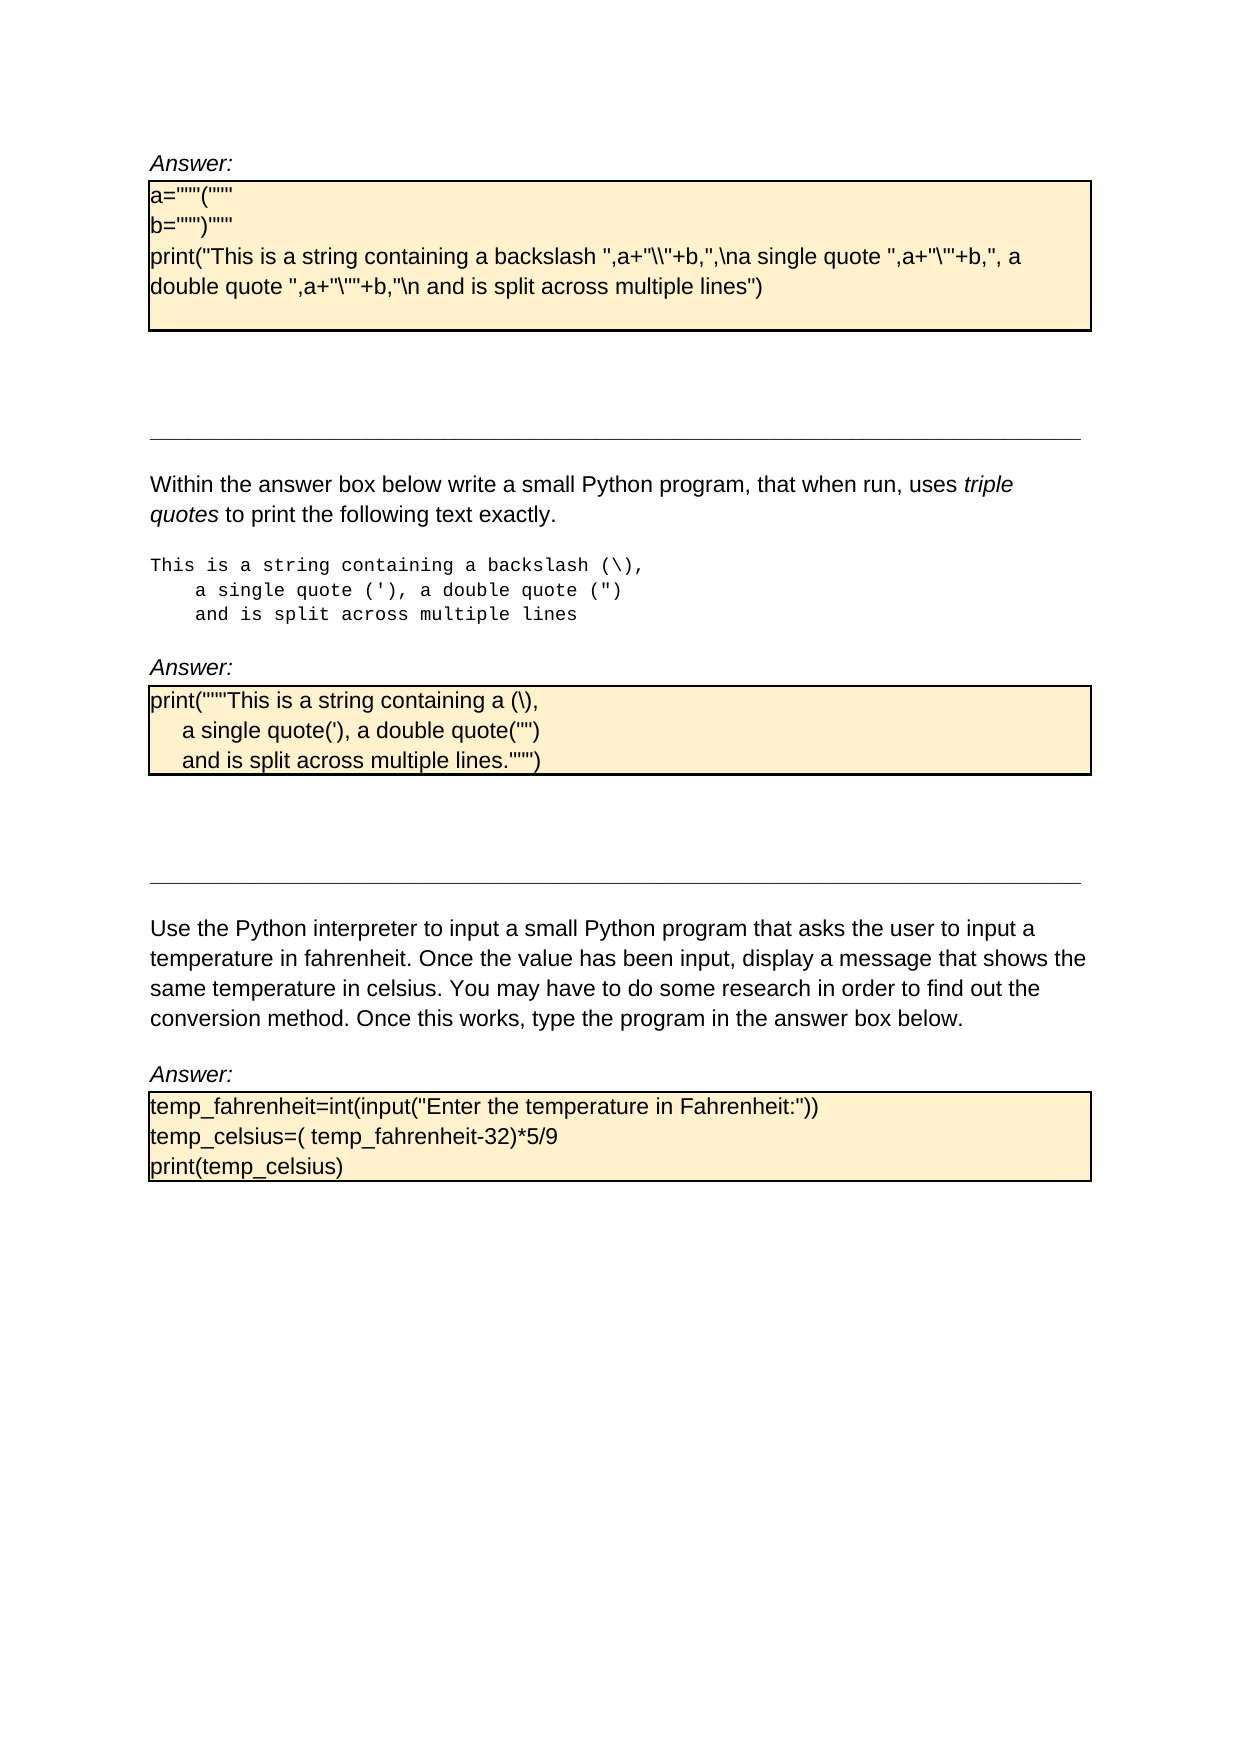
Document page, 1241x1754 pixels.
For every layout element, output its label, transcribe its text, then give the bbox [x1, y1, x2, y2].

text This is a string containing a backslash (\), [150, 556, 1090, 577]
text print("""This is a string containing a (\), [150, 687, 1090, 713]
text _________________________________________________________________________ [150, 859, 1090, 886]
text a single quote ('), a double quote (") [150, 581, 1090, 602]
text Use the Python interpreter to input a small Python program that asks the user to input a temperature in fahrenheit. Once the value has been input, display a message that shows the same temperature in celsius. You may have to do some research in order to find out the conversion method. Once this works, type the program in the answer box below. [150, 915, 1090, 1032]
text Within the answer box below write a small Python program, that when run, uses triple quotes to print the following text exactly. [150, 471, 1090, 527]
text temp_fahrenheit=int(input("Enter the temperature in Fahrenheit:")) [150, 1093, 1090, 1119]
text temp_celsius=( temp_fahrenheit-32)*5/9 [150, 1121, 1090, 1149]
text a single quote('), a double quote("") [150, 715, 1090, 743]
text and is split across multiple lines.""") [150, 745, 1090, 773]
text a="""(""" [150, 182, 1090, 209]
text print(temp_celsius) [150, 1151, 1090, 1180]
text Answer: [150, 654, 1090, 681]
text Answer: [150, 1061, 1090, 1087]
text print("This is a string containing a backslash ",a+"\\"+b,",\na single quote ",a+"\'"+b,", a double quote ",a+"\""+b,"\n and is split across multiple lines") [150, 241, 1090, 299]
text and is split across multiple lines [150, 605, 1090, 626]
text Answer: [150, 150, 1090, 176]
text b=""")""" [150, 210, 1090, 239]
text _________________________________________________________________________ [150, 416, 1090, 442]
